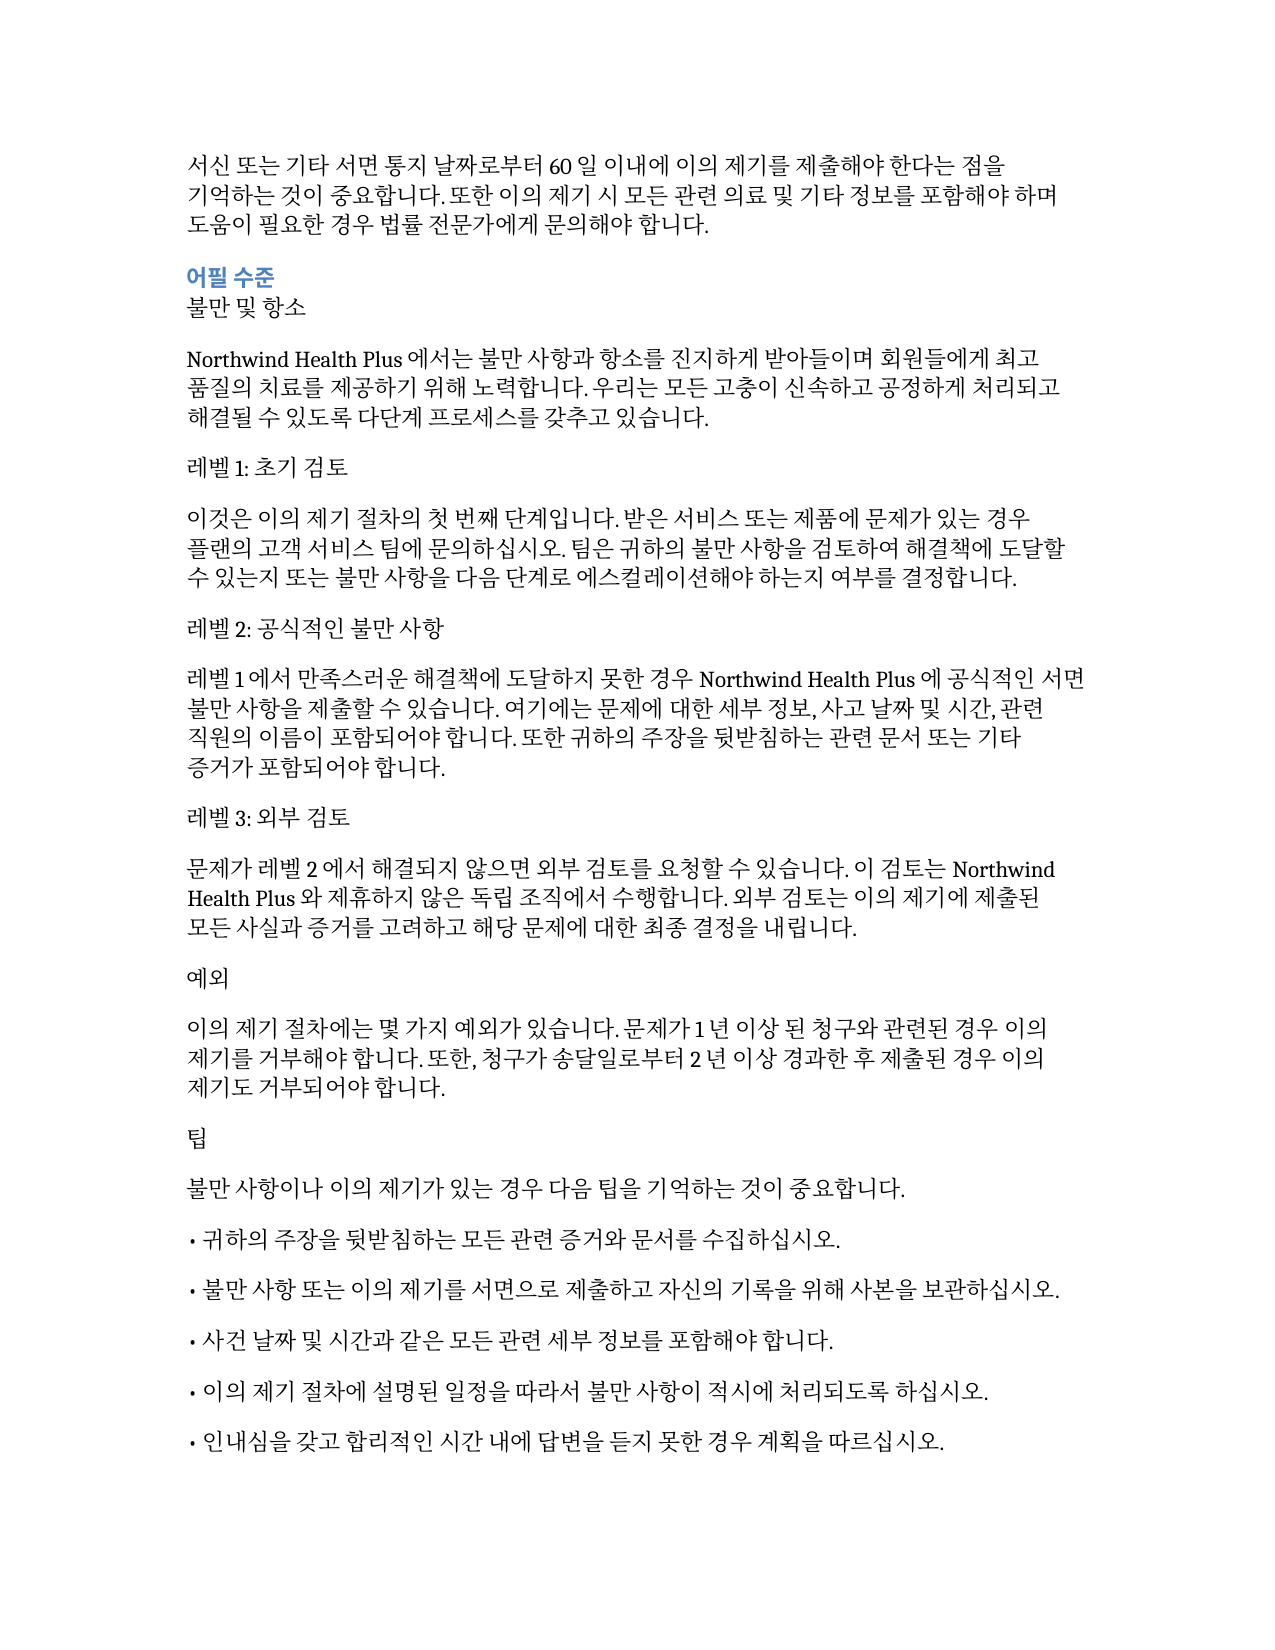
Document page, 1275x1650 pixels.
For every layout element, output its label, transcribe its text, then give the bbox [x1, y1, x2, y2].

text 이것은 이의 제기 절차의 첫 번째 단계입니다. 받은 서비스 또는 제품에 문제가 있는 경우 플랜의 고객 서비스 팀에 문의하십시오. 팀은 귀하의 불만 사항을 검토하여 해결책에 도달할 수 있는지 또는 불만 사항을 다음 단계로 에스컬레이션해야 하는지 여부를 결정합니다. [186, 507, 1087, 592]
text 이의 제기 절차에는 몇 가지 예외가 있습니다. 문제가 1년 이상 된 청구와 관련된 경우 이의 제기를 거부해야 합니다. 또한, 청구가 송달일로부터 2년 이상 경과한 후 제출된 경우 이의 제기도 거부되어야 합니다. [186, 1017, 1087, 1102]
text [186, 154, 1087, 239]
text 문제가 레벨 2에서 해결되지 않으면 외부 검토를 요청할 수 있습니다. 이 검토는 Northwind Health Plus와 제휴하지 않은 독립 조직에서 수행합니다. 외부 검토는 이의 제기에 제출된 모든 사실과 증거를 고려하고 해당 문제에 대한 최종 결정을 내립니다. [186, 857, 1087, 942]
text 불만 및 항소 [186, 296, 1087, 322]
text Northwind Health Plus에서는 불만 사항과 항소를 진지하게 받아들이며 회원들에게 최고 품질의 치료를 제공하기 위해 노력합니다. 우리는 모든 고충이 신속하고 공정하게 처리되고 해결될 수 있도록 다단계 프로세스를 갖추고 있습니다. [186, 347, 1087, 432]
list 인내심을 갖고 합리적인 시간 내에 답변을 듣지 못한 경우 계획을 따르십시오. [187, 1430, 1088, 1456]
text 레벨 2: 공식적인 불만 사항 [186, 616, 1087, 643]
text 레벨 3: 외부 검토 [186, 806, 1087, 832]
list 불만 사항 또는 이의 제기를 서면으로 제출하고 자신의 기록을 위해 사본을 보관하십시오. [187, 1278, 1088, 1305]
text 팁 [186, 1127, 1087, 1153]
subtitle 어필 수준 [186, 264, 977, 292]
text 레벨 1에서 만족스러운 해결책에 도달하지 못한 경우 Northwind Health Plus에 공식적인 서면 불만 사항을 제출할 수 있습니다. 여기에는 문제에 대한 세부 정보, 사고 날짜 및 시간, 관련 직원의 이름이 포함되어야 합니다. 또한 귀하의 주장을 뒷받침하는 관련 문서 또는 기타 증거가 포함되어야 합니다. [186, 667, 1087, 782]
list 사건 날짜 및 시간과 같은 모든 관련 세부 정보를 포함해야 합니다. [187, 1329, 1088, 1355]
list 귀하의 주장을 뒷받침하는 모든 관련 증거와 문서를 수집하십시오. [187, 1228, 1088, 1254]
list 이의 제기 절차에 설명된 일정을 따라서 불만 사항이 적시에 처리되도록 하십시오. [187, 1379, 1088, 1406]
text 불만 사항이나 이의 제기가 있는 경우 다음 팁을 기억하는 것이 중요합니다. [186, 1177, 1087, 1203]
text 레벨 1: 초기 검토 [186, 456, 1087, 483]
text 예외 [186, 966, 1087, 993]
